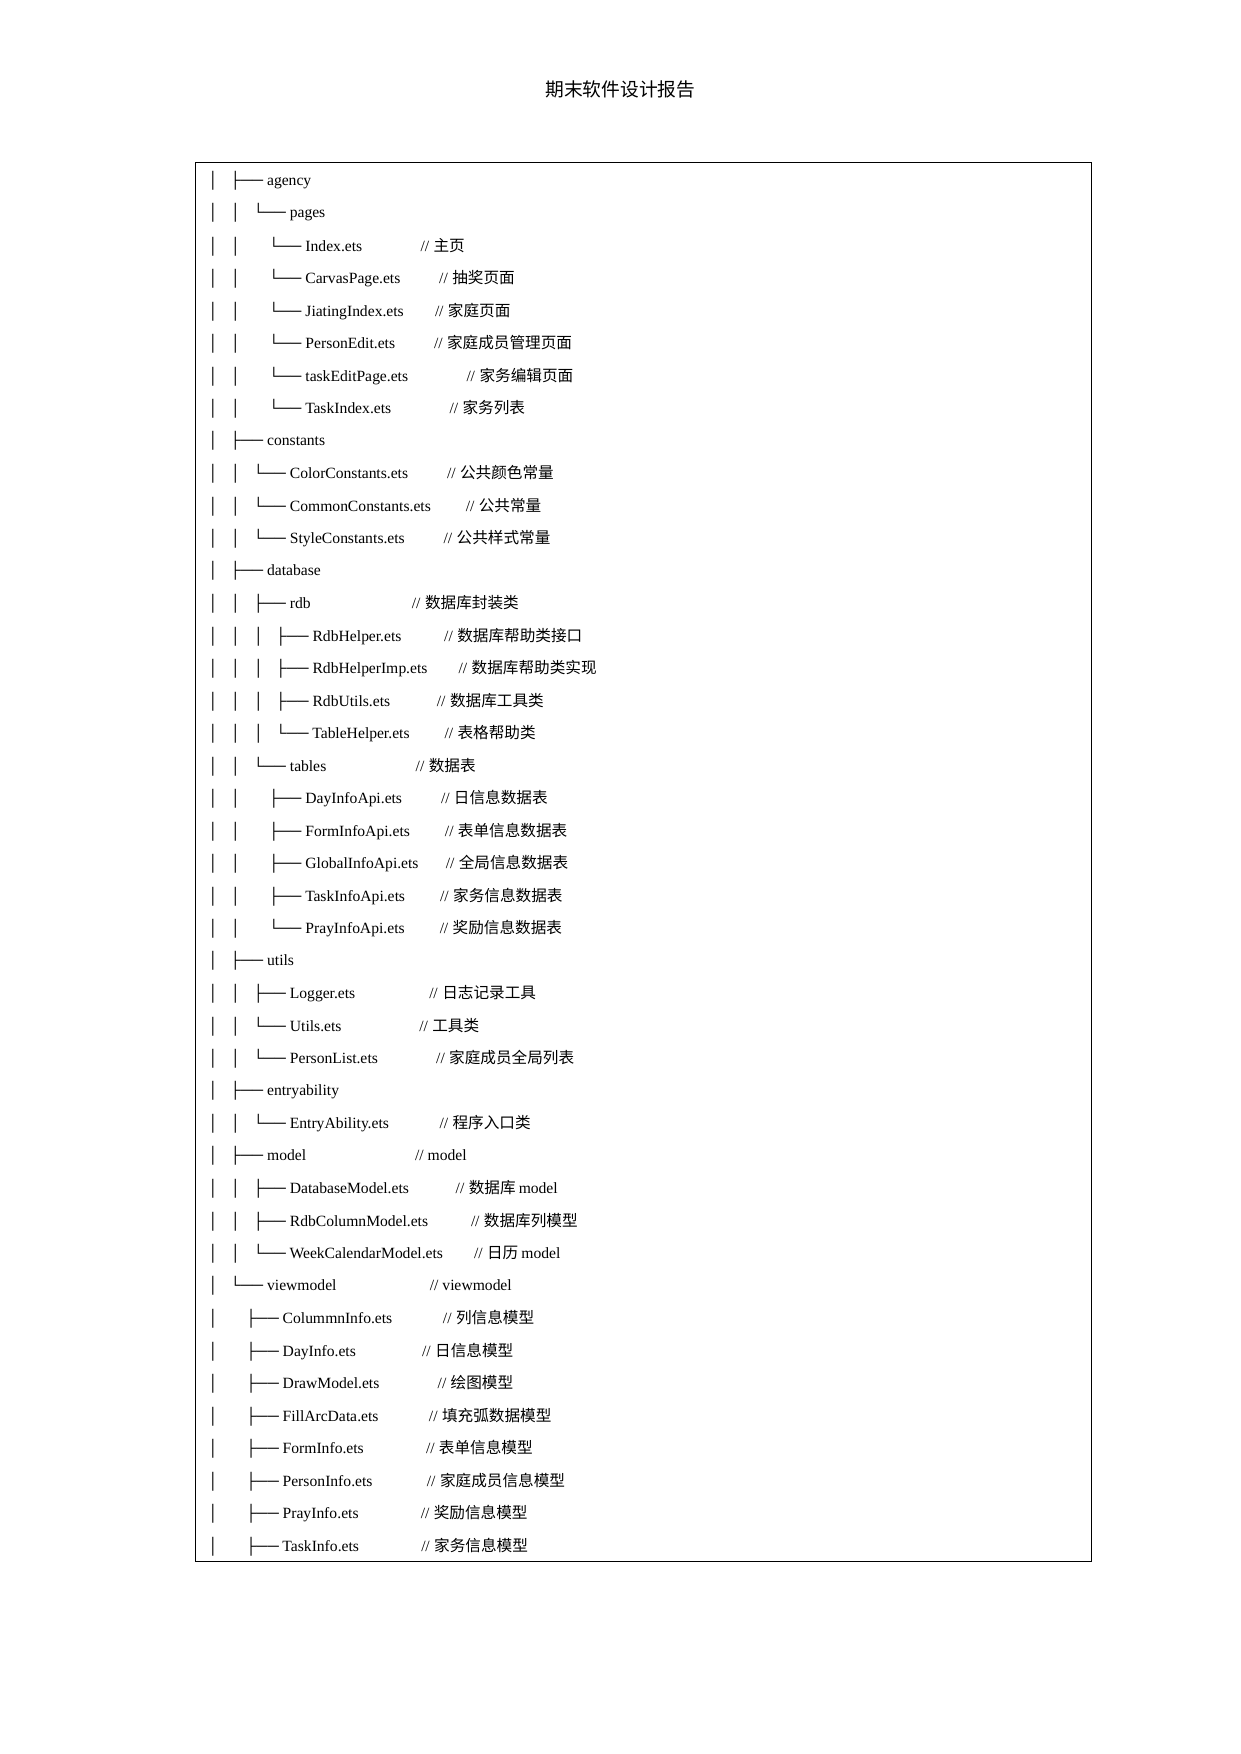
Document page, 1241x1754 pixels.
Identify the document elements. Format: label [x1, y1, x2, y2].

table_cell [196, 163, 1091, 1561]
